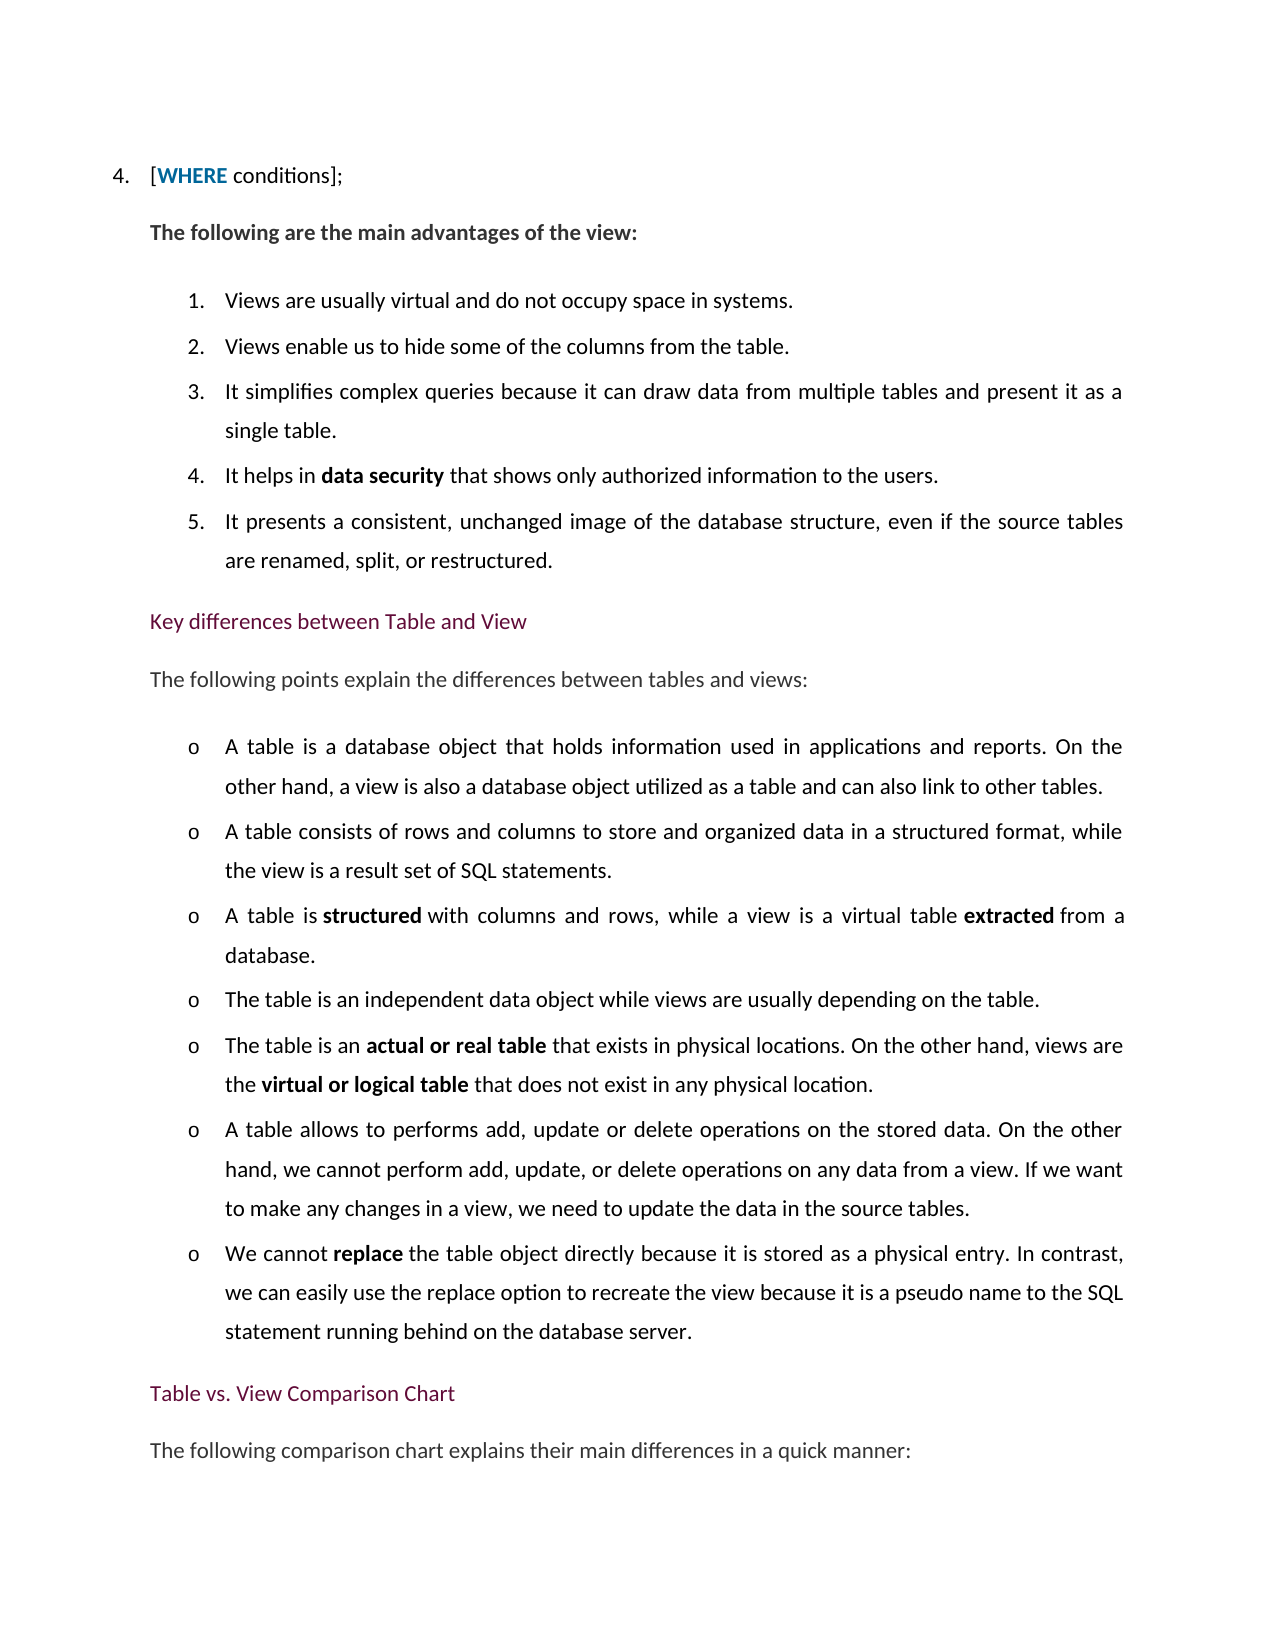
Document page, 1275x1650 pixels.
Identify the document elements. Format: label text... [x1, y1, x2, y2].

list It presents a consistent, unchanged image of the database structure, even if the source tables are renamed, split, or restructured. [187, 496, 1125, 574]
list It simplifies complex queries because it can draw data from multiple tables and present it as a single table. [187, 366, 1125, 444]
list [WHERE conditions]; [112, 150, 1125, 189]
list A table consists of rows and columns to store and organized data in a structured format, while the view is a result set of SQL statements. [187, 806, 1125, 884]
list Views enable us to hide some of the columns from the table. [187, 321, 1125, 360]
subtitle Key differences between Table and View [150, 603, 1125, 636]
list The table is an independent data object while views are usually depending on the table. [187, 975, 1125, 1014]
list The table is an actual or real table that exists in physical locations. On the other hand, views are the virtual or logical table that does not exist in any physical location. [187, 1020, 1125, 1098]
text The following are the main advantages of the view: [150, 218, 1125, 246]
list A table is structured with columns and rows, while a view is a virtual table extracted from a database. [187, 891, 1125, 969]
list We cannot replace the table object directly because it is stored as a physical entry. In contrast, we can easily use the replace option to recreate the view because it is a pseudo name to the SQL statement running behind on the database server. [187, 1228, 1125, 1345]
subtitle Table vs. View Comparison Chart [150, 1374, 1125, 1407]
text The following comparison chart explains their main differences in a quick manner: [150, 1436, 1125, 1464]
list A table is a database object that holds information used in applications and reports. On the other hand, a view is also a database object utilized as a table and can also link to other tables. [187, 722, 1125, 800]
list It helps in data security that shows only authorized information to the users. [187, 450, 1125, 489]
list A table allows to performs add, update or delete operations on the stored data. On the other hand, we cannot perform add, update, or delete operations on any data from a view. If we want to make any changes in a view, we need to update the data in the source tables. [187, 1105, 1125, 1222]
list Views are usually virtual and do not occupy space in systems. [187, 275, 1125, 314]
text The following points explain the differences between tables and views: [150, 665, 1125, 693]
